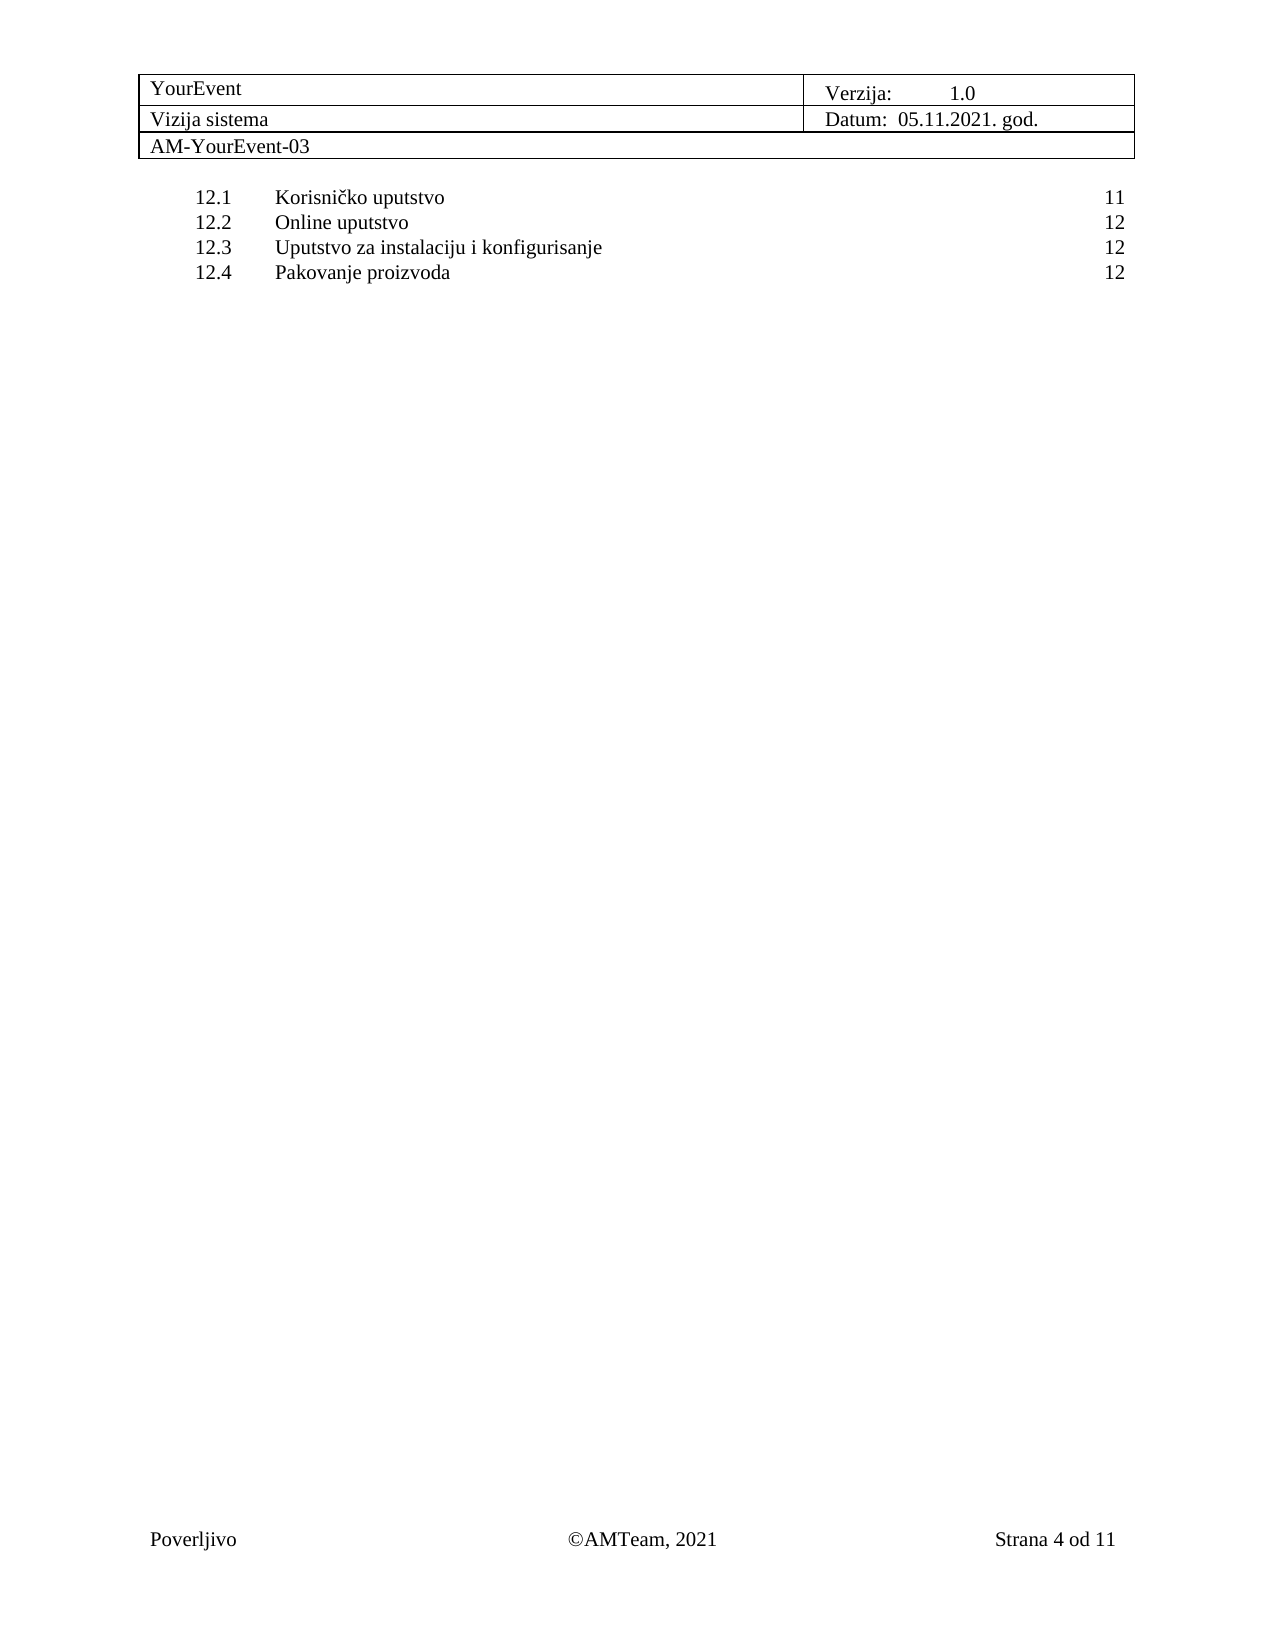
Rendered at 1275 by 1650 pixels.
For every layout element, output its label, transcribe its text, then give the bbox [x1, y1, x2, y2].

text 12.4 Pakovanje proizvoda 12 [195, 259, 1050, 284]
text 12.2 Online uputstvo 12 [195, 209, 1050, 234]
text 12.3 Uputstvo za instalaciju i konfigurisanje 12 [195, 234, 1050, 259]
text 12.1 Korisničko uputstvo 11 [195, 184, 1050, 209]
